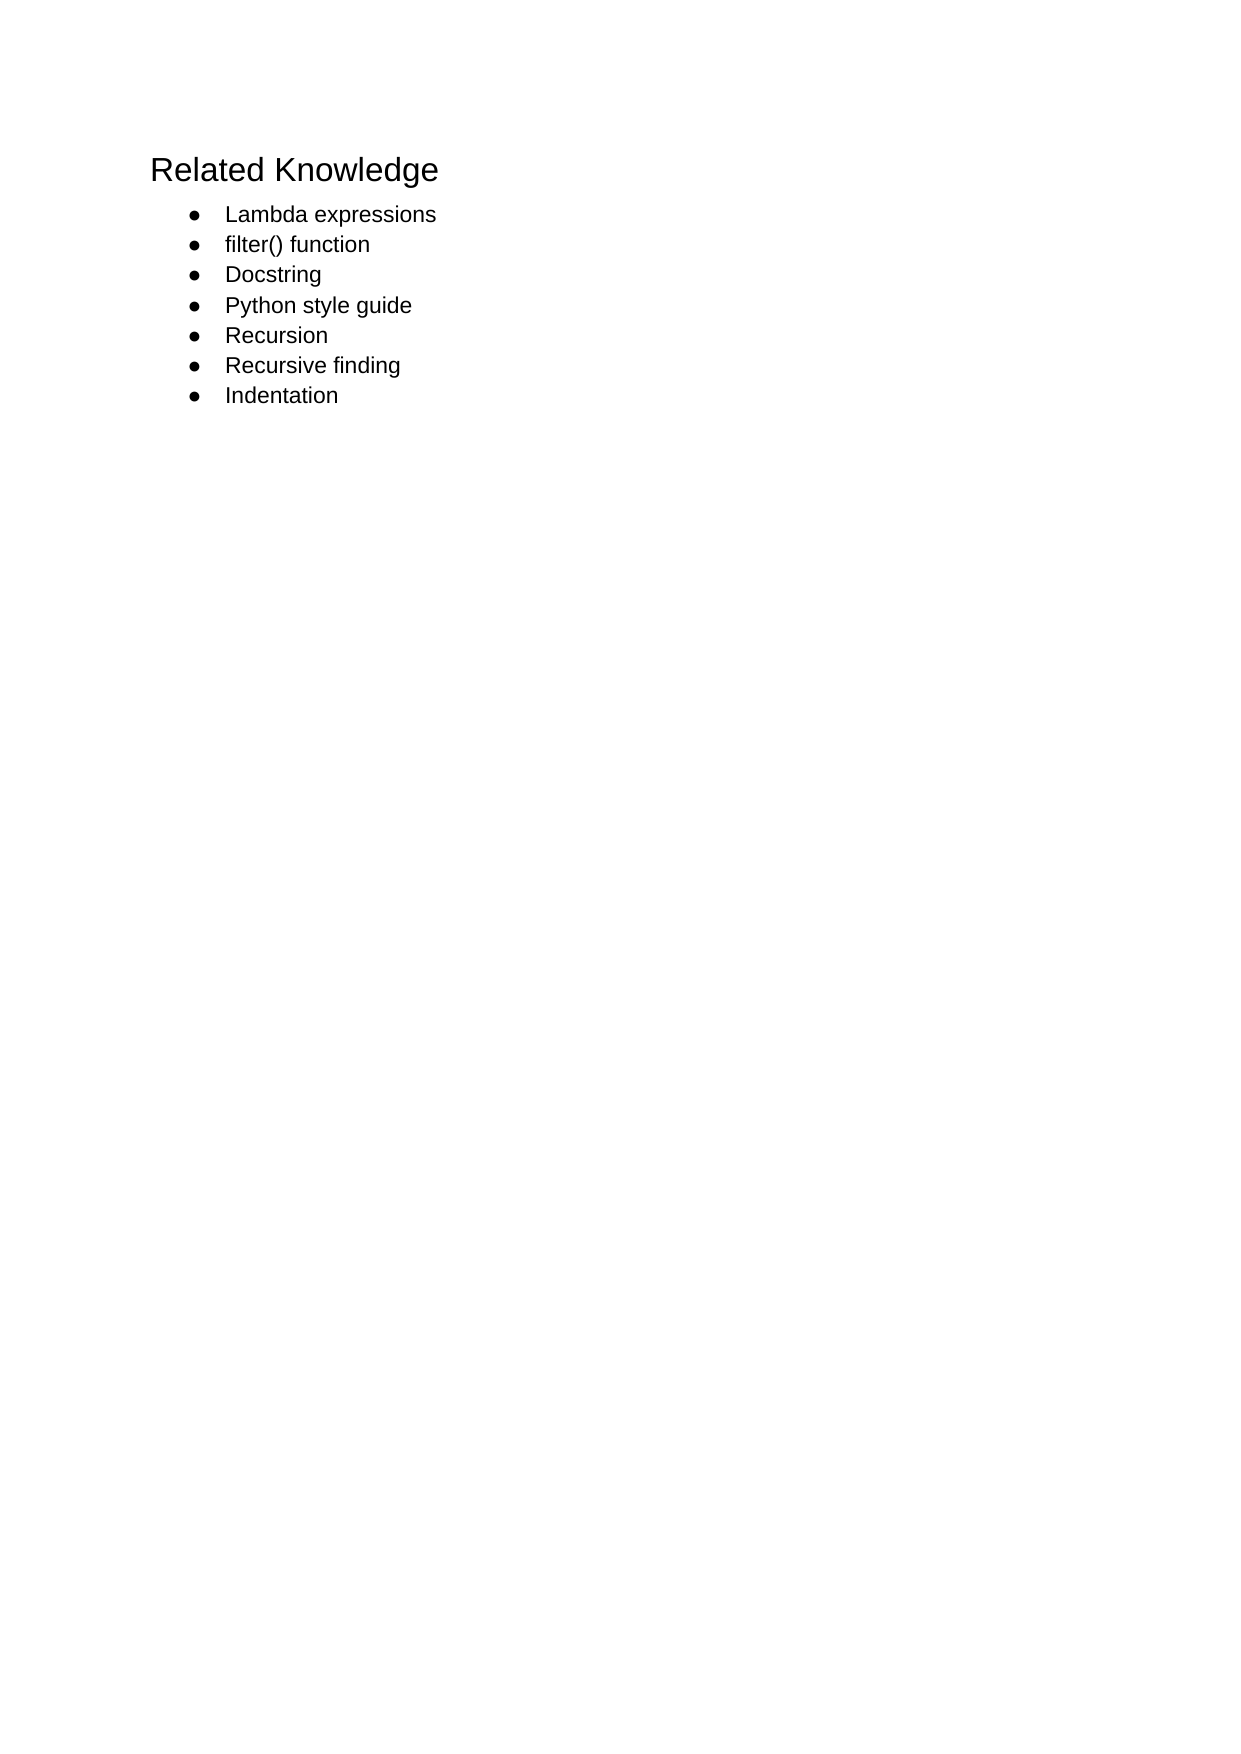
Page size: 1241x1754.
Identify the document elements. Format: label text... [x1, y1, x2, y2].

subtitle Related Knowledge [150, 150, 1090, 188]
list Python style guide [187, 292, 1090, 318]
list Recursion [187, 322, 1090, 348]
list Lambda expressions [187, 201, 1090, 227]
list Docstring [187, 261, 1090, 288]
list Recursive finding [187, 352, 1090, 378]
list filter() function [187, 231, 1090, 257]
list Indentation [187, 382, 1090, 408]
